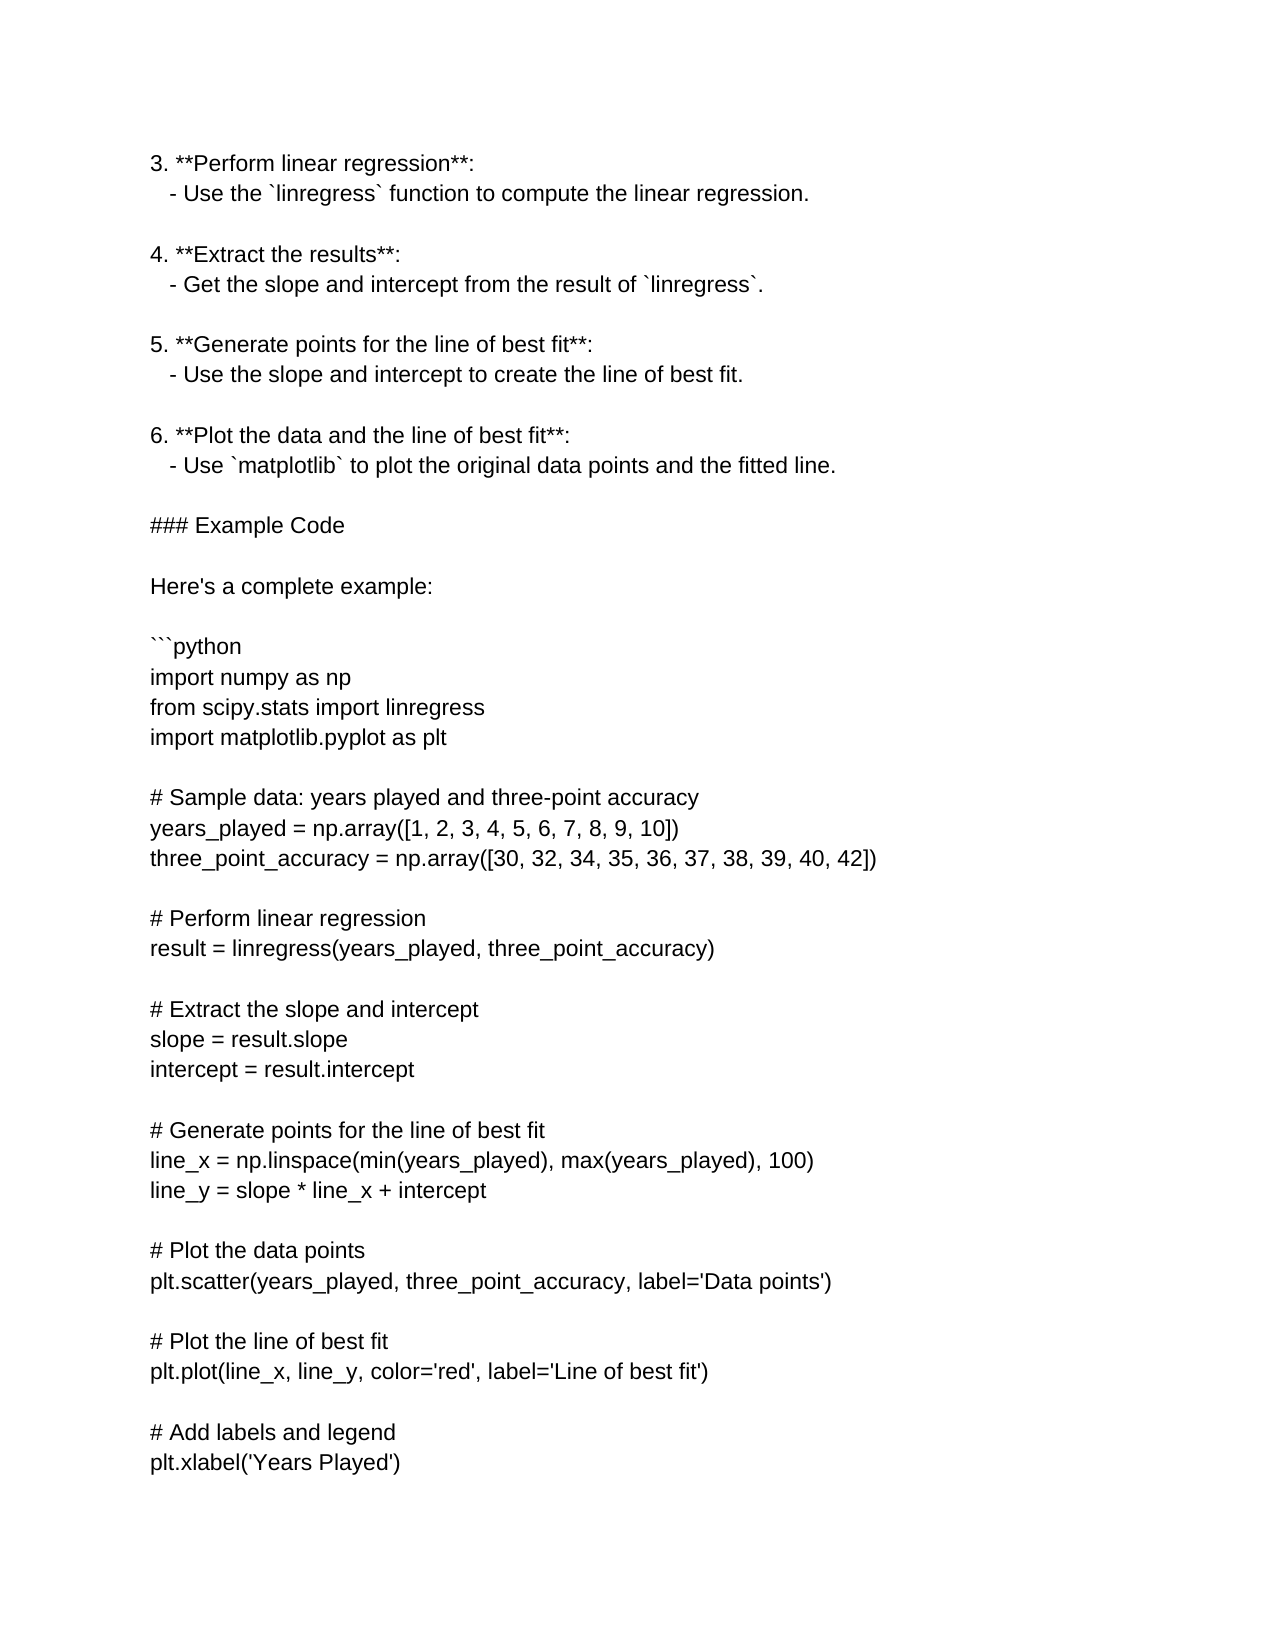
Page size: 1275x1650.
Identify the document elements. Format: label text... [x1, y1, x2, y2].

text slope = result.slope [150, 1026, 1125, 1052]
text # Plot the data points [150, 1237, 1125, 1264]
text plt.plot(line_x, line_y, color='red', label='Line of best fit') [150, 1358, 1125, 1385]
text import matplotlib.pyplot as plt [150, 724, 1125, 750]
text plt.xlabel('Years Played') [150, 1449, 1125, 1475]
text - Use the `linregress` function to compute the linear regression. [150, 180, 1125, 207]
text 3. **Perform linear regression**: [150, 150, 1125, 176]
text # Add labels and legend [150, 1419, 1125, 1445]
text ```python [150, 633, 1125, 660]
text # Sample data: years played and three-point accuracy [150, 784, 1125, 811]
text - Get the slope and intercept from the result of `linregress`. [150, 271, 1125, 297]
text intercept = result.intercept [150, 1056, 1125, 1083]
text 4. **Extract the results**: [150, 241, 1125, 267]
text ### Example Code [150, 512, 1125, 539]
text import numpy as np [150, 663, 1125, 690]
text Here's a complete example: [150, 573, 1125, 599]
text # Perform linear regression [150, 905, 1125, 932]
text years_played = np.array([1, 2, 3, 4, 5, 6, 7, 8, 9, 10]) [150, 814, 1125, 841]
text # Generate points for the line of best fit [150, 1117, 1125, 1143]
text - Use `matplotlib` to plot the original data points and the fitted line. [150, 452, 1125, 478]
text # Extract the slope and intercept [150, 996, 1125, 1022]
text 6. **Plot the data and the line of best fit**: [150, 422, 1125, 448]
text from scipy.stats import linregress [150, 694, 1125, 720]
text line_y = slope * line_x + intercept [150, 1177, 1125, 1203]
text 5. **Generate points for the line of best fit**: [150, 331, 1125, 358]
text plt.scatter(years_played, three_point_accuracy, label='Data points') [150, 1268, 1125, 1294]
text three_point_accuracy = np.array([30, 32, 34, 35, 36, 37, 38, 39, 40, 42]) [150, 845, 1125, 871]
text - Use the slope and intercept to create the line of best fit. [150, 361, 1125, 388]
text result = linregress(years_played, three_point_accuracy) [150, 935, 1125, 962]
text # Plot the line of best fit [150, 1328, 1125, 1354]
text line_x = np.linspace(min(years_played), max(years_played), 100) [150, 1147, 1125, 1173]
